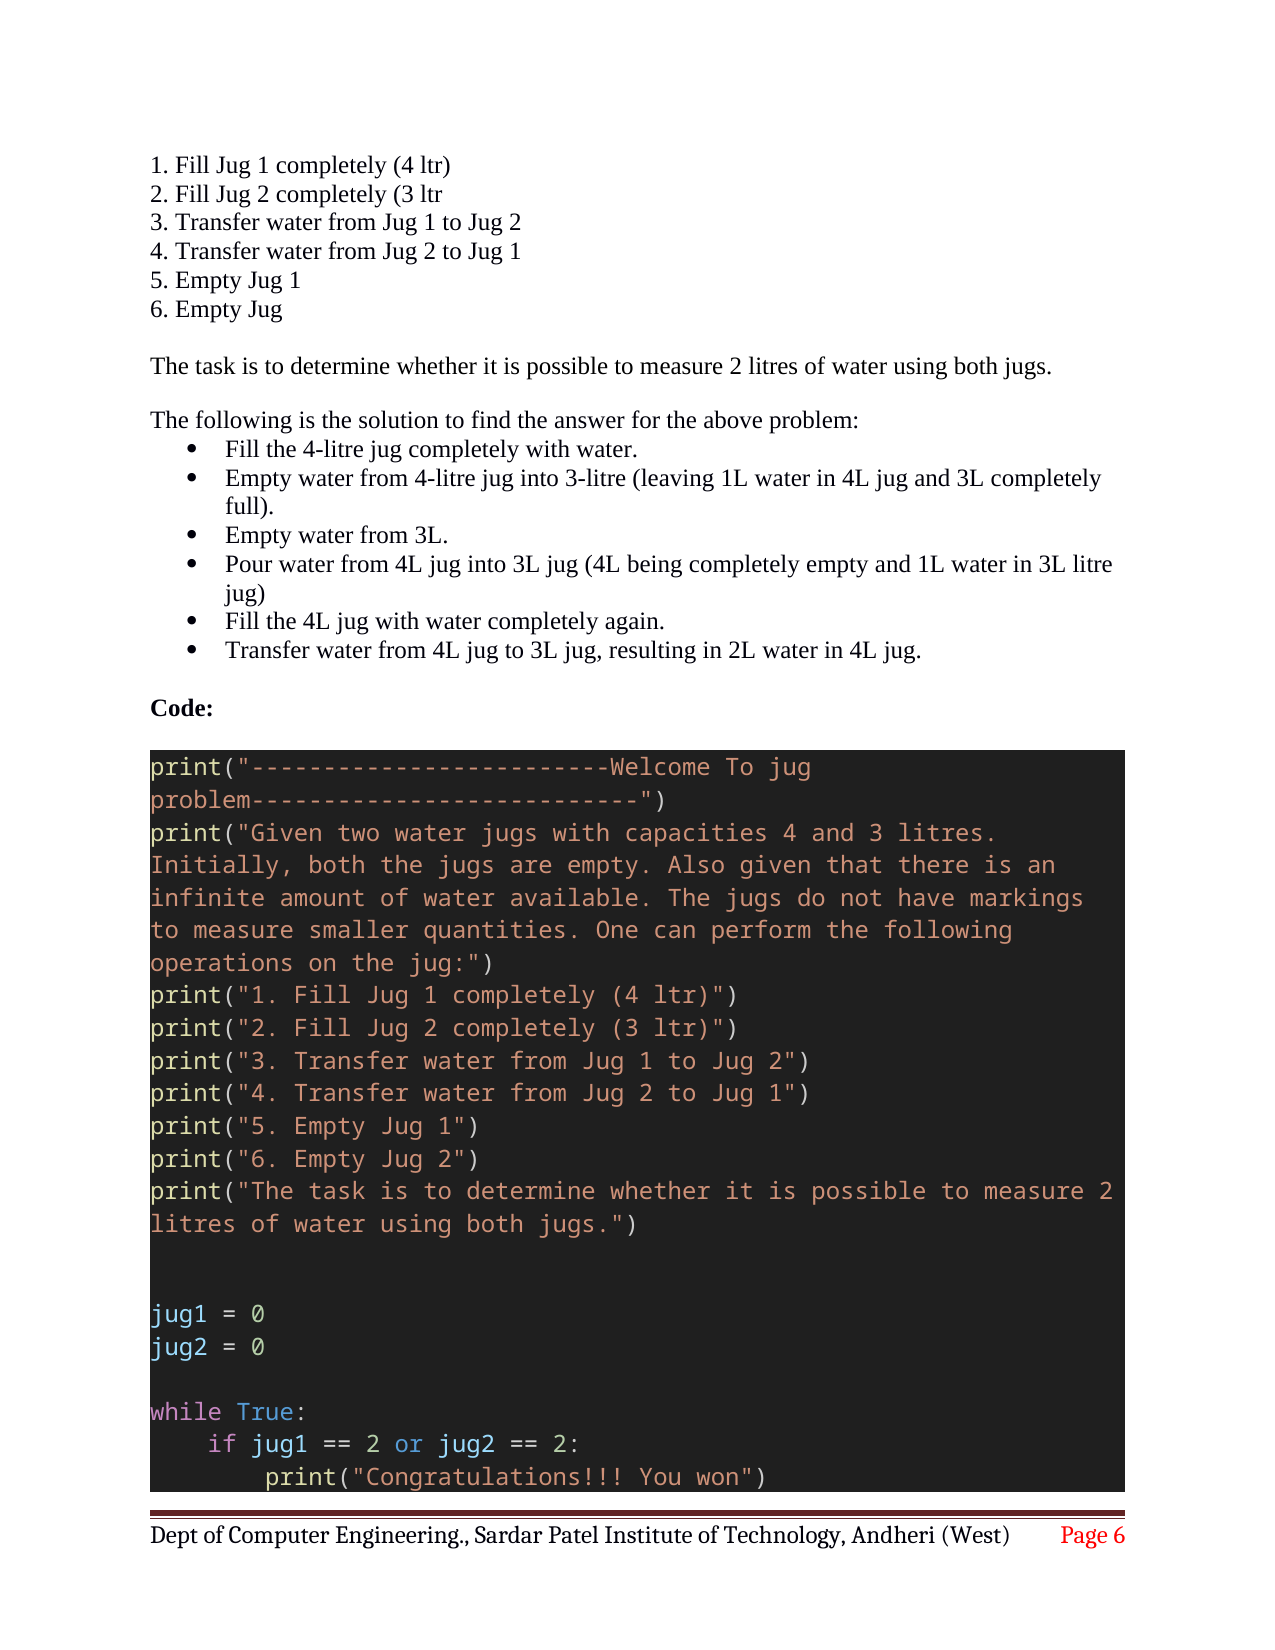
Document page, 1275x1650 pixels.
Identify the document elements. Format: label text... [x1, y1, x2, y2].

list Empty water from 3L. [187, 520, 1125, 549]
text The task is to determine whether it is possible to measure 2 litres of water using both jugs. [150, 351, 1125, 380]
text print("2. Fill Jug 2 completely (3 ltr)") [150, 1011, 1125, 1043]
text print("6. Empty Jug 2") [150, 1141, 1125, 1174]
text Code: [150, 693, 1125, 721]
list Fill the 4L jug with water completely again. [187, 606, 1125, 635]
text print("Given two water jugs with capacities 4 and 3 litres. Initially, both the jugs are empty. Also given that there is an infinite amount of water available. The jugs do not have markings to measure smaller quantities. One can perform the following operations on the jug:") [150, 815, 1125, 978]
list Fill the 4-litre jug completely with water. [187, 434, 1125, 463]
list Empty water from 4-litre jug into 3-litre (leaving 1L water in 4L jug and 3L completely full). [187, 463, 1125, 520]
text 1. Fill Jug 1 completely (4 ltr) [150, 150, 1125, 179]
text 5. Empty Jug 1 [150, 265, 1125, 294]
text while True: [150, 1394, 1125, 1427]
list Transfer water from 4L jug to 3L jug, resulting in 2L water in 4L jug. [187, 635, 1125, 664]
text The following is the solution to find the answer for the above problem: [150, 405, 1125, 434]
text jug1 = 0 [150, 1297, 1125, 1329]
text jug2 = 0 [150, 1329, 1125, 1362]
text 3. Transfer water from Jug 1 to Jug 2 [150, 207, 1125, 236]
text print("3. Transfer water from Jug 1 to Jug 2") [150, 1043, 1125, 1076]
text print("Congratulations!!! You won") [150, 1460, 1125, 1492]
text 2. Fill Jug 2 completely (3 ltr [150, 179, 1125, 207]
text 6. Empty Jug [150, 294, 1125, 322]
text print("-------------------------Welcome To jug problem---------------------------") [150, 750, 1125, 815]
list Pour water from 4L jug into 3L jug (4L being completely empty and 1L water in 3L litre jug) [187, 549, 1125, 606]
text print("The task is to determine whether it is possible to measure 2 litres of water using both jugs.") [150, 1174, 1125, 1239]
text if jug1 == 2 or jug2 == 2: [150, 1427, 1125, 1460]
text print("5. Empty Jug 1") [150, 1109, 1125, 1141]
text print("4. Transfer water from Jug 2 to Jug 1") [150, 1076, 1125, 1109]
text print("1. Fill Jug 1 completely (4 ltr)") [150, 978, 1125, 1011]
text 4. Transfer water from Jug 2 to Jug 1 [150, 236, 1125, 265]
